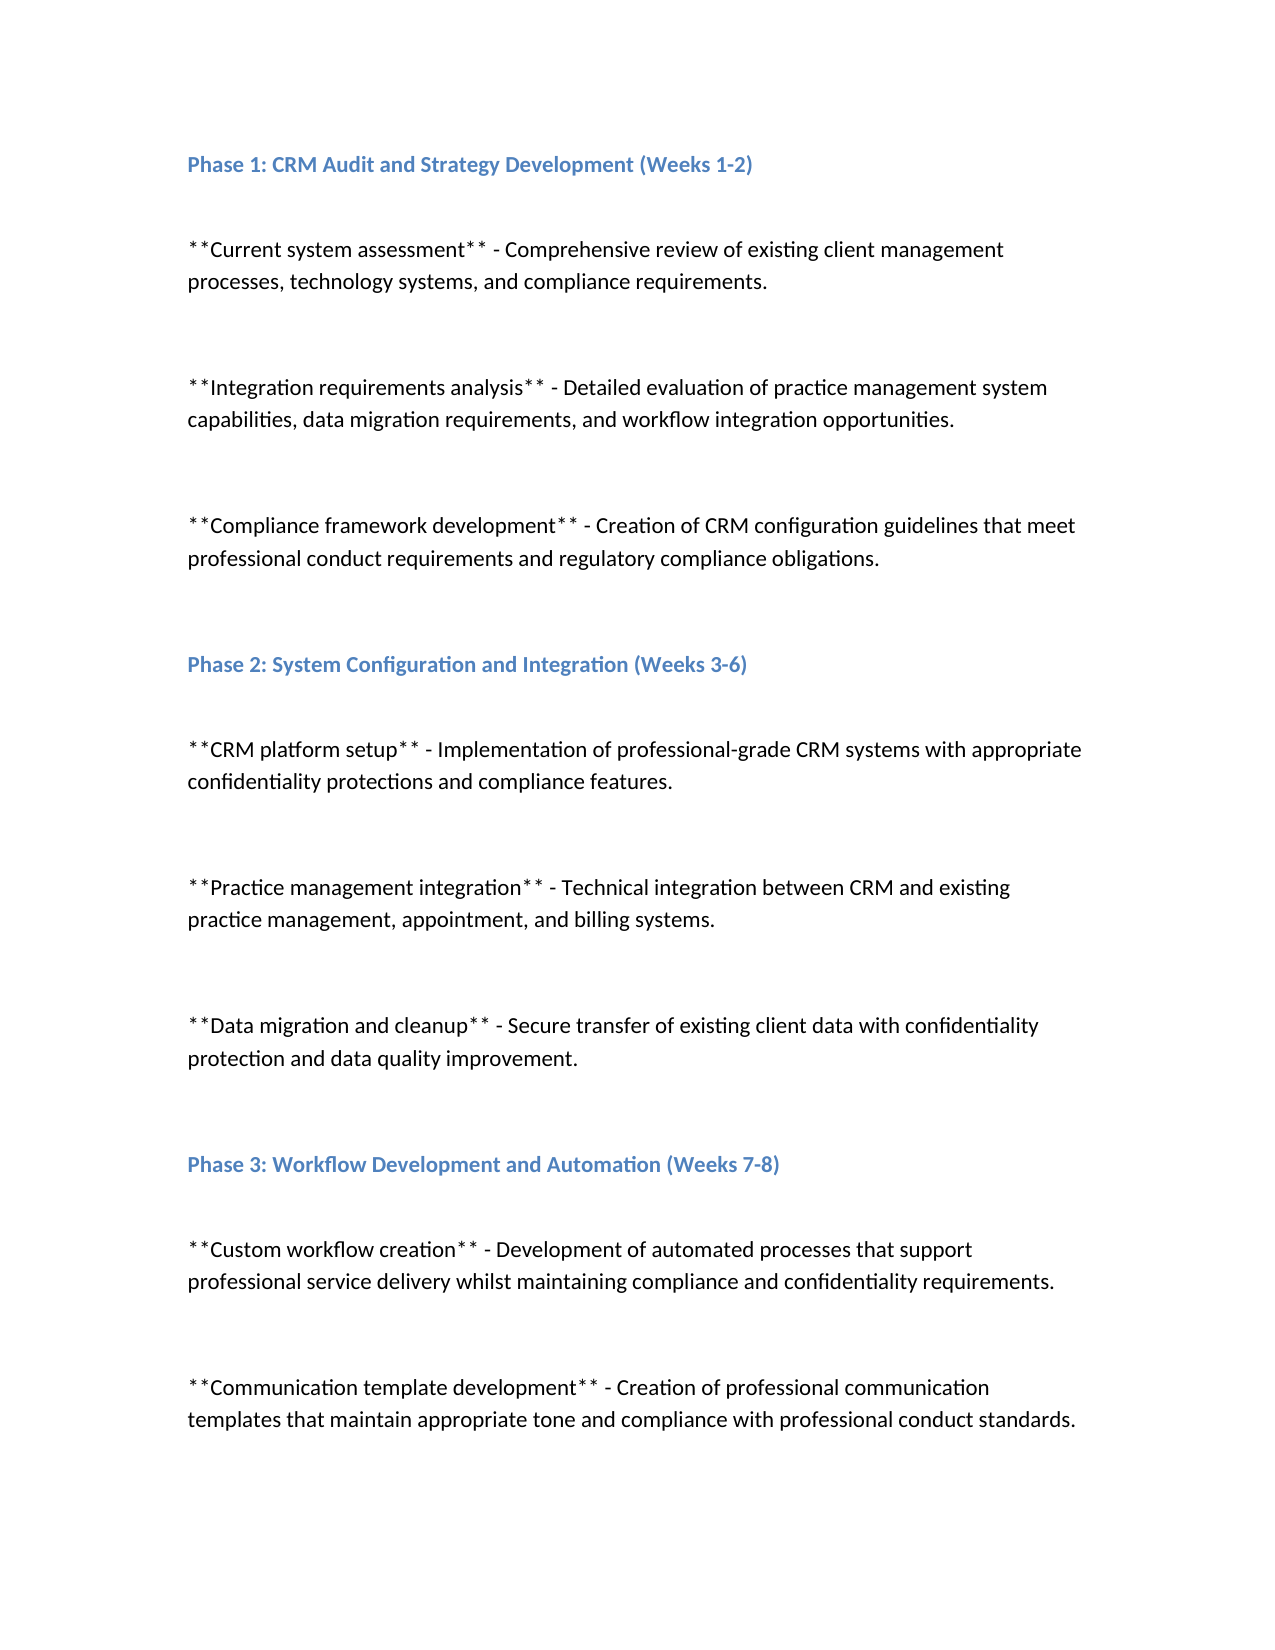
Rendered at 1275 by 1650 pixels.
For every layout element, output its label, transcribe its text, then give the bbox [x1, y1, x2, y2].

text **CRM platform setup** - Implementation of professional-grade CRM systems with appropriate confidentiality protections and compliance features. [187, 735, 1087, 795]
subtitle Phase 3: Workflow Development and Automation (Weeks 7-8) [187, 1150, 1087, 1178]
text **Data migration and cleanup** - Secure transfer of existing client data with confidentiality protection and data quality improvement. [187, 1012, 1087, 1072]
subtitle Phase 1: CRM Audit and Strategy Development (Weeks 1-2) [187, 150, 1087, 178]
text **Custom workflow creation** - Development of automated processes that support professional service delivery whilst maintaining compliance and confidentiality requirements. [187, 1235, 1087, 1295]
text **Integration requirements analysis** - Detailed evaluation of practice management system capabilities, data migration requirements, and workflow integration opportunities. [187, 373, 1087, 434]
text **Communication template development** - Creation of professional communication templates that maintain appropriate tone and compliance with professional conduct standards. [187, 1373, 1087, 1433]
subtitle Phase 2: System Configuration and Integration (Weeks 3-6) [187, 650, 1087, 678]
text **Current system assessment** - Comprehensive review of existing client management processes, technology systems, and compliance requirements. [187, 235, 1087, 295]
text **Practice management integration** - Technical integration between CRM and existing practice management, appointment, and billing systems. [187, 873, 1087, 933]
text **Compliance framework development** - Creation of CRM configuration guidelines that meet professional conduct requirements and regulatory compliance obligations. [187, 512, 1087, 572]
